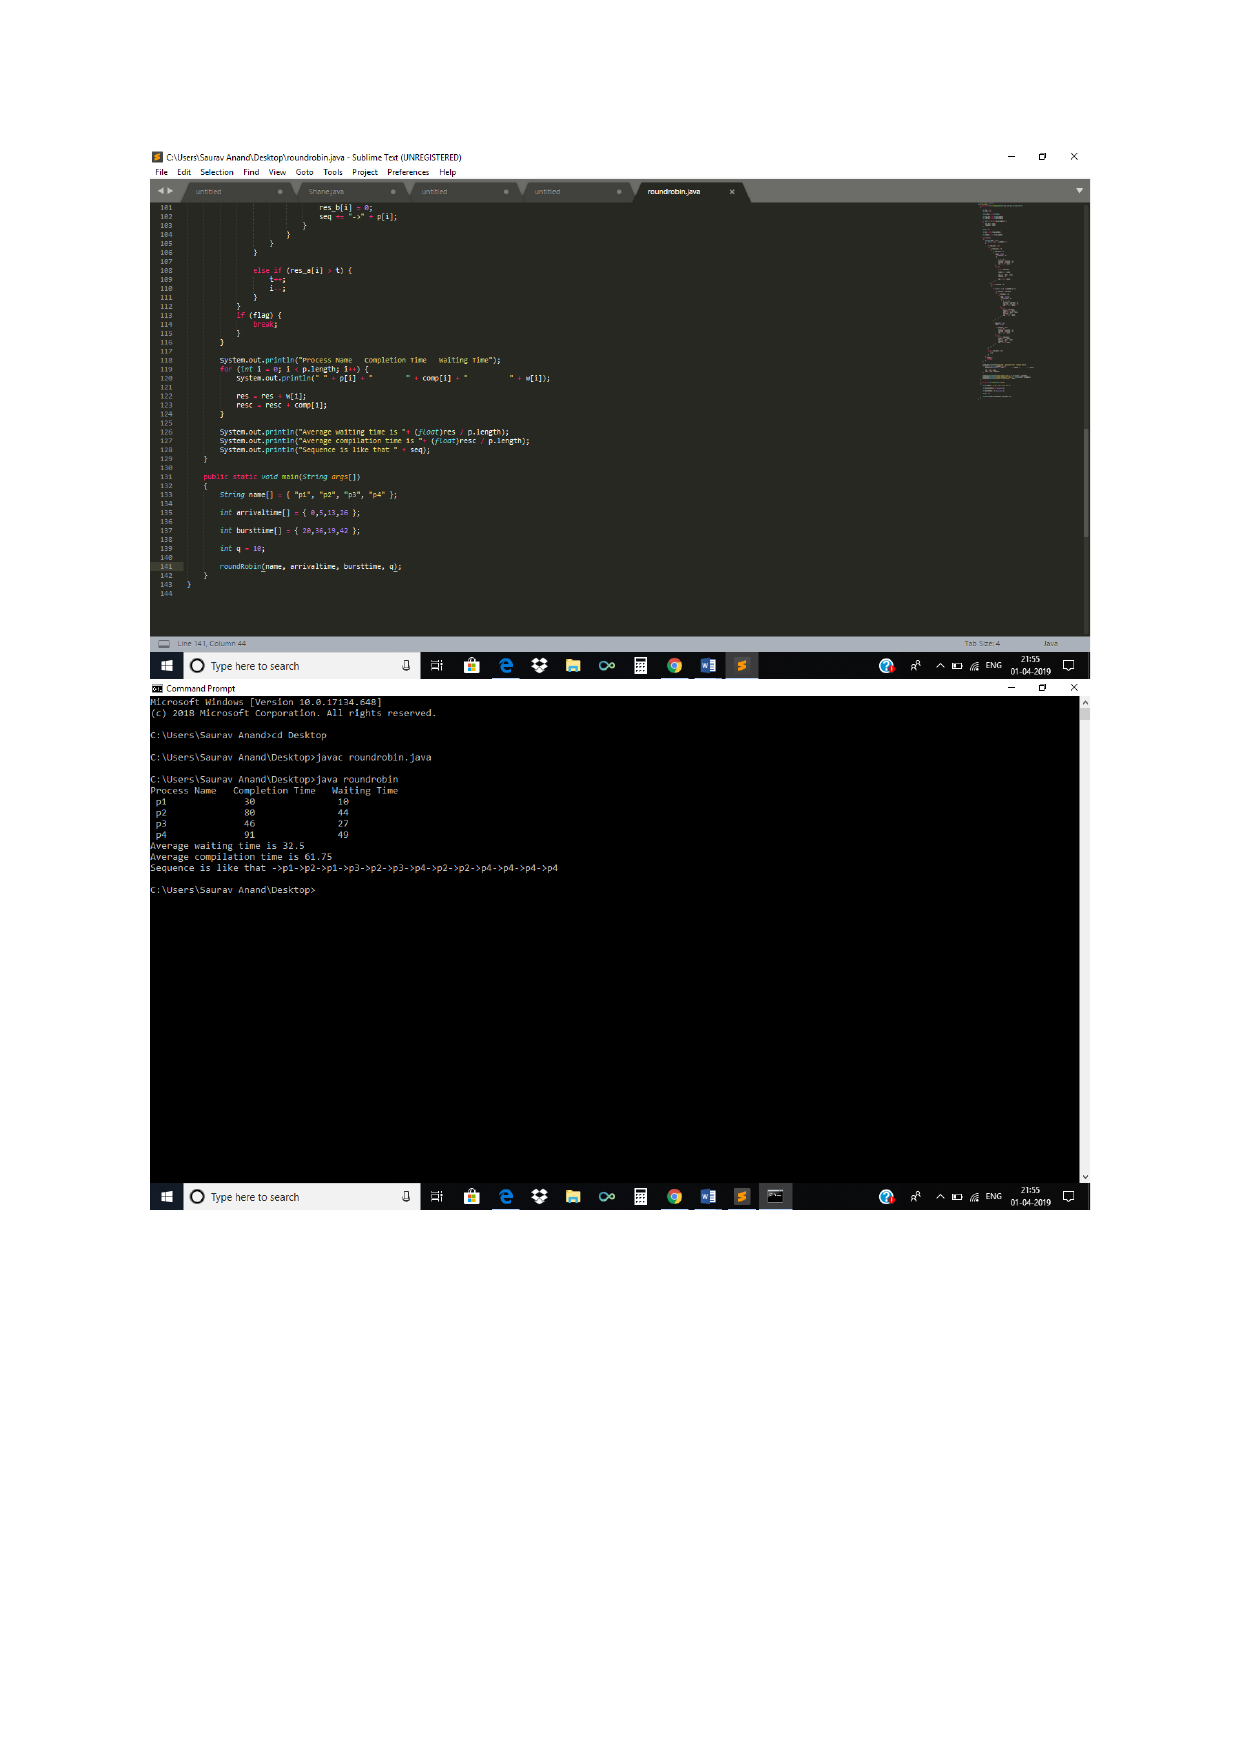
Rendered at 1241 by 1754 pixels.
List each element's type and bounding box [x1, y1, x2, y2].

picture [150, 150, 1091, 679]
picture [150, 681, 1091, 1210]
